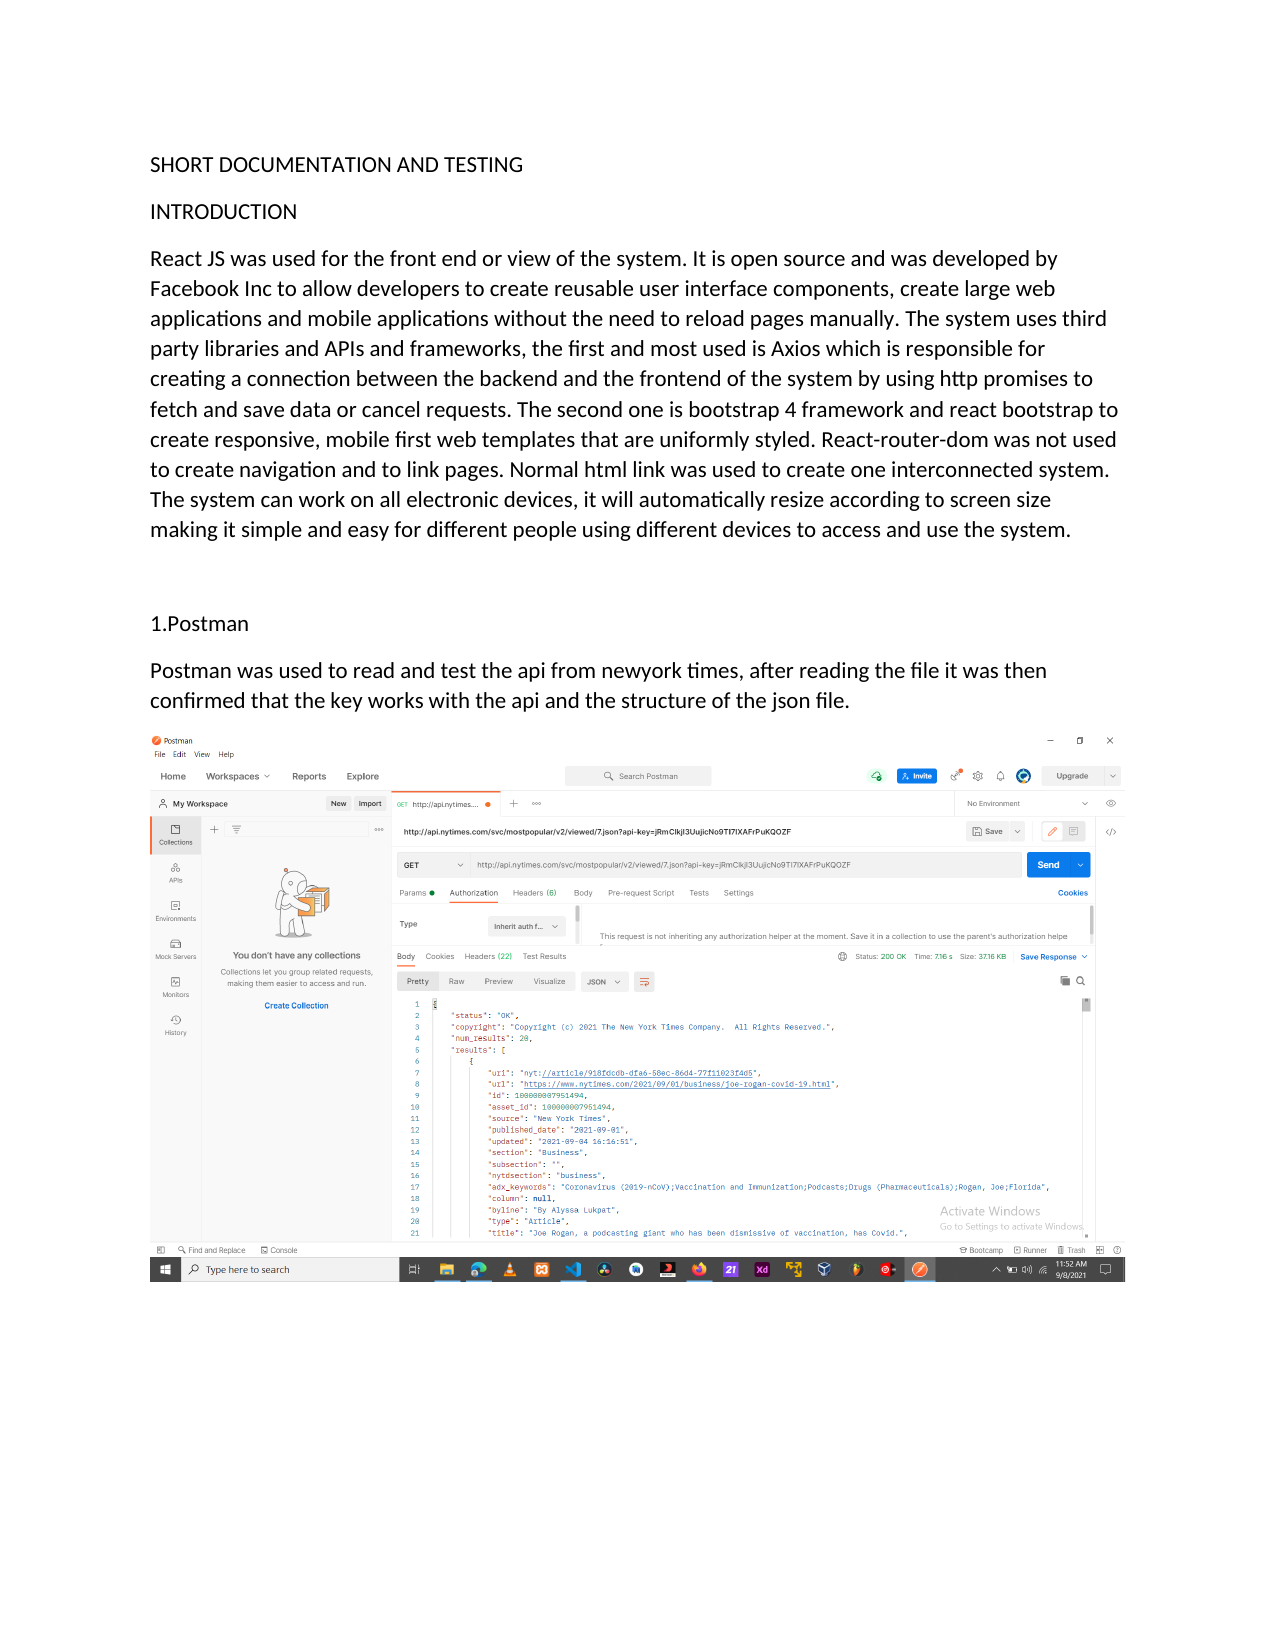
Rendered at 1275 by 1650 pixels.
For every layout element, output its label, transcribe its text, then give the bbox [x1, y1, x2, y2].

text SHORT DOCUMENTATION AND TESTING [150, 150, 1125, 178]
text React JS was used for the front end or view of the system. It is open source and was developed by Facebook Inc to allow developers to create reusable user interface components, create large web applications and mobile applications without the need to reload pages manually. The system uses third party libraries and APIs and frameworks, the first and most used is Axios which is responsible for creating a connection between the backend and the frontend of the system by using http promises to fetch and save data or cancel requests. The second one is bootstrap 4 framework and react bootstrap to create responsive, mobile first web templates that are uniformly styled. React-router-dom was not used to create navigation and to link pages. Normal html link was used to create one interconnected system. The system can work on all electronic devices, it will automatically resize according to screen size making it simple and easy for different people using different devices to access and use the system. [150, 244, 1125, 544]
picture [150, 733, 1125, 1282]
text INTRODUCTION [150, 197, 1125, 225]
text 1.Postman [150, 609, 1125, 637]
text Postman was used to read and test the api from newyork times, after reading the file it was then confirmed that the key works with the api and the structure of the json file. [150, 656, 1125, 714]
